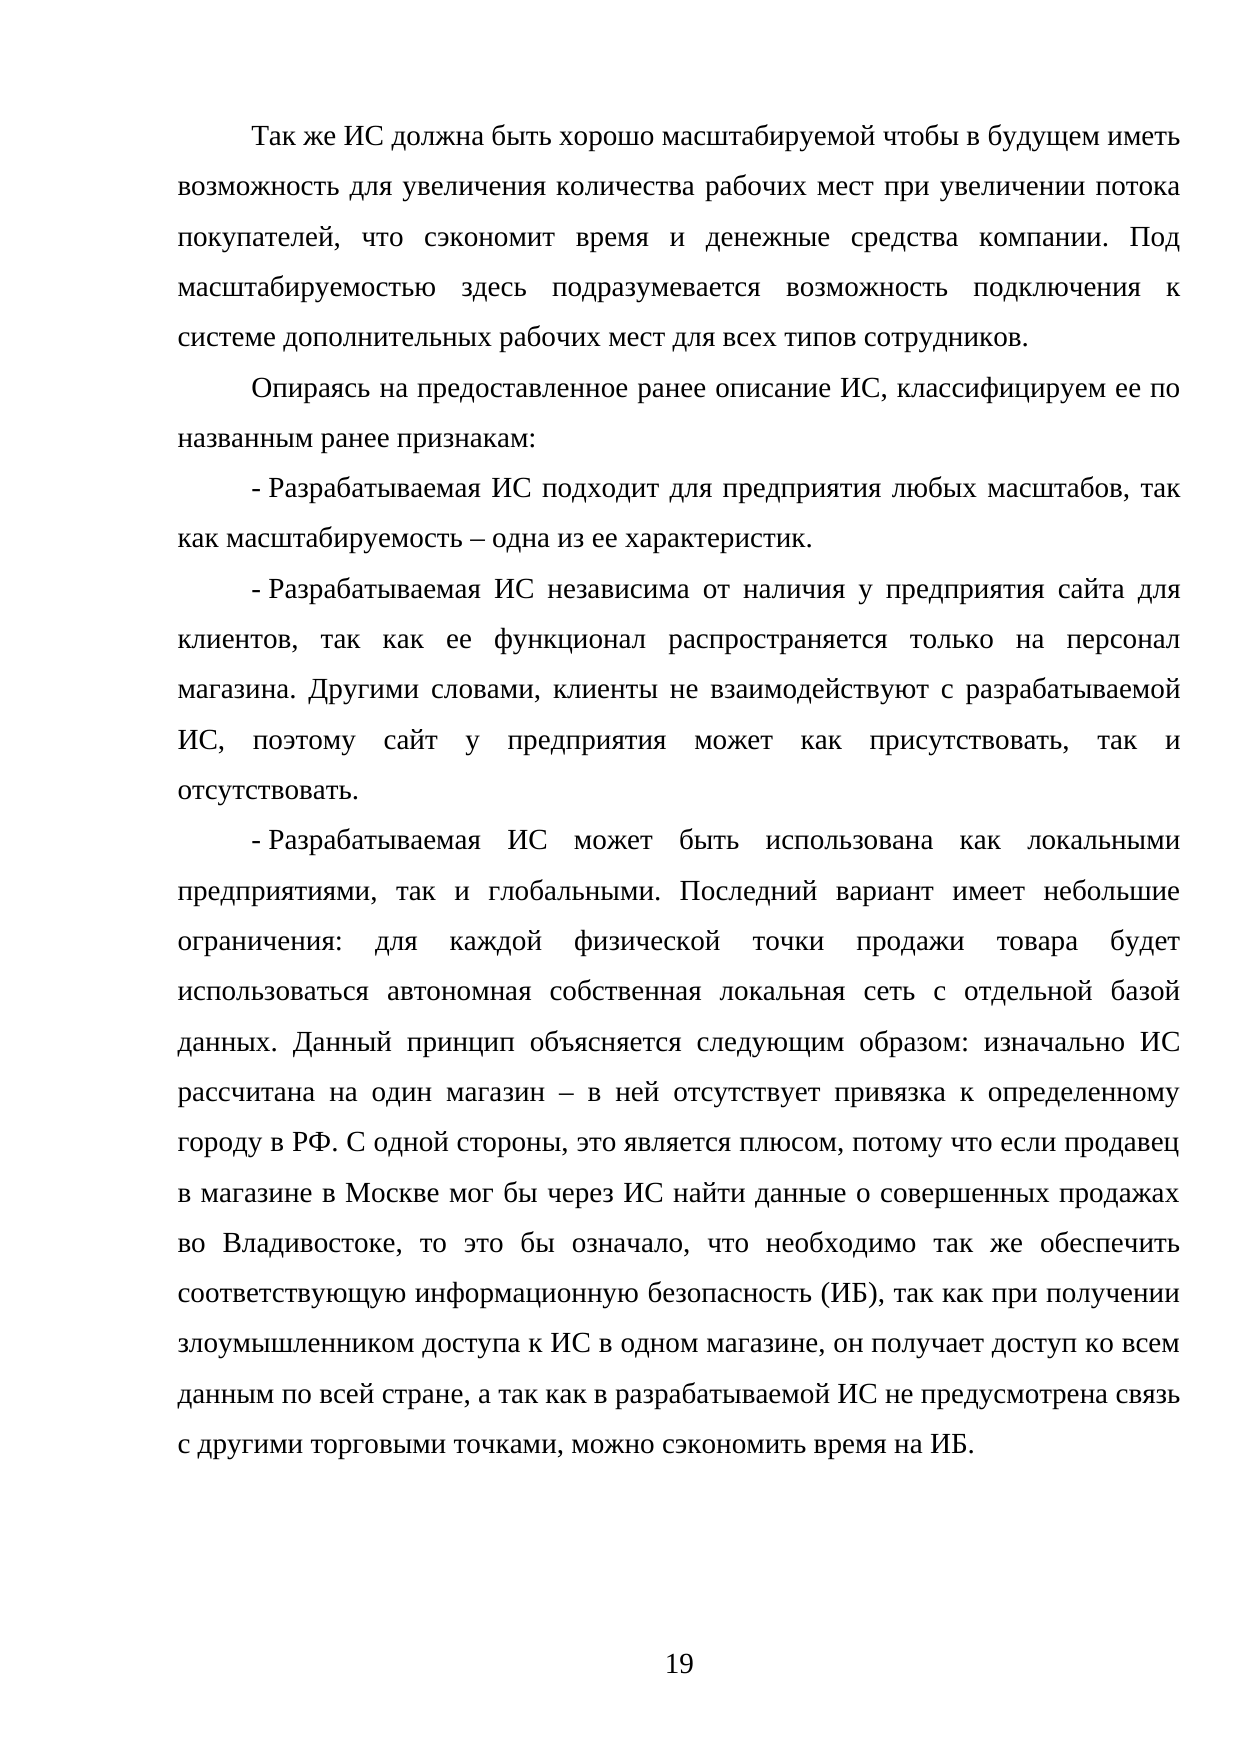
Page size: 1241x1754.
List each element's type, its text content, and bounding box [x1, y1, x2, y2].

text - Разрабатываемая ИС независима от наличия у предприятия сайта для клиентов, так как ее функционал распространяется только на персонал магазина. Другими словами, клиенты не взаимодействуют с разрабатываемой ИС, поэтому сайт у предприятия может как присутствовать, так и отсутствовать. [177, 571, 1181, 806]
text Так же ИС должна быть хорошо масштабируемой чтобы в будущем иметь возможность для увеличения количества рабочих мест при увеличении потока покупателей, что сэкономит время и денежные средства компании. Под масштабируемостью здесь подразумевается возможность подключения к системе дополнительных рабочих мест для всех типов сотрудников. [177, 118, 1181, 353]
text - Разрабатываемая ИС подходит для предприятия любых масштабов, так как масштабируемость – одна из ее характеристик. [177, 470, 1181, 554]
text - Разрабатываемая ИС может быть использована как локальными предприятиями, так и глобальными. Последний вариант имеет небольшие ограничения: для каждой физической точки продажи товара будет использоваться автономная собственная локальная сеть с отдельной базой данных. Данный принцип объясняется следующим образом: изначально ИС рассчитана на один магазин – в ней отсутствует привязка к определенному городу в РФ. С одной стороны, это является плюсом, потому что если продавец в магазине в Москве мог бы через ИС найти данные о совершенных продажах во Владивостоке, то это бы означало, что необходимо так же обеспечить соответствующую информационную безопасность (ИБ), так как при получении злоумышленником доступа к ИС в одном магазине, он получает доступ ко всем данным по всей стране, а так как в разрабатываемой ИС не предусмотрена связь с другими торговыми точками, можно сэкономить время на ИБ. [177, 822, 1181, 1460]
text Опираясь на предоставленное ранее описание ИС, классифицируем ее по названным ранее признакам: [177, 370, 1181, 453]
